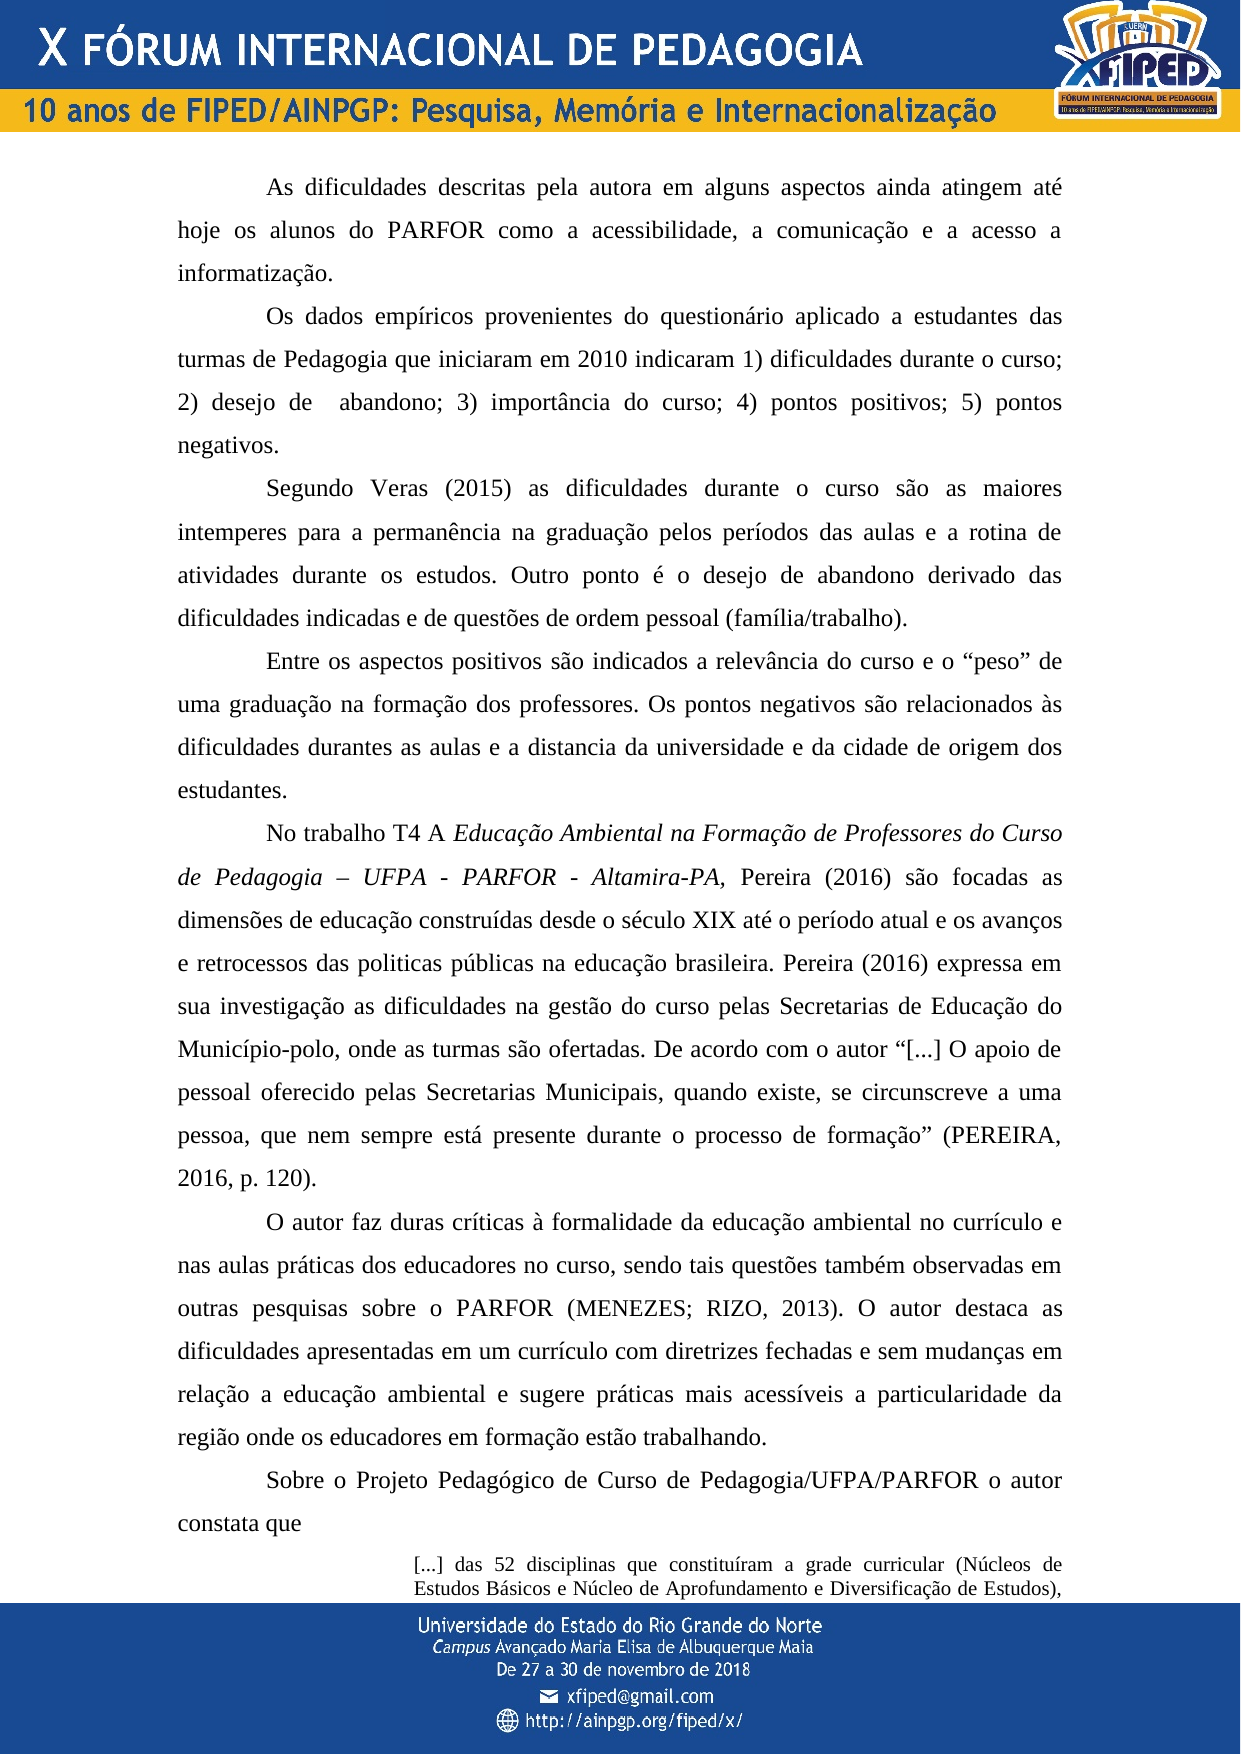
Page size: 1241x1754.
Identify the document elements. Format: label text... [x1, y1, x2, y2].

text No trabalho T4 A Educação Ambiental na Formação de Professores do Curso de Pedagogia – UFPA - PARFOR - Altamira-PA, Pereira (2016) são focadas as dimensões de educação construídas desde o século XIX até o período atual e os avanços e retrocessos das politicas públicas na educação brasileira. Pereira (2016) expressa em sua investigação as dificuldades na gestão do curso pelas Secretarias de Educação do Município-polo, onde as turmas são ofertadas. De acordo com o autor “[...] O apoio de pessoal oferecido pelas Secretarias Municipais, quando existe, se circunscreve a uma pessoa, que nem sempre está presente durante o processo de formação” (PEREIRA, 2016, p. 120). [177, 818, 1063, 1192]
text Os dados empíricos provenientes do questionário aplicado a estudantes das turmas de Pedagogia que iniciaram em 2010 indicaram 1) dificuldades durante o curso; 2) desejo de abandono; 3) importância do curso; 4) pontos positivos; 5) pontos negativos. [177, 301, 1063, 459]
text O autor faz duras críticas à formalidade da educação ambiental no currículo e nas aulas práticas dos educadores no curso, sendo tais questões também observadas em outras pesquisas sobre o PARFOR (MENEZES; RIZO, 2013). O autor destaca as dificuldades apresentadas em um currículo com diretrizes fechadas e sem mudanças em relação a educação ambiental e sugere práticas mais acessíveis a particularidade da região onde os educadores em formação estão trabalhando. [177, 1207, 1063, 1451]
text Sobre o Projeto Pedagógico de Curso de Pedagogia/UFPA/PARFOR o autor constata que [177, 1465, 1063, 1537]
picture [0, 0, 1241, 132]
picture [0, 1603, 1241, 1754]
text Segundo Veras (2015) as dificuldades durante o curso são as maiores intemperes para a permanência na graduação pelos períodos das aulas e a rotina de atividades durante os estudos. Outro ponto é o desejo de abandono derivado das dificuldades indicadas e de questões de ordem pessoal (família/trabalho). [177, 473, 1063, 632]
text Entre os aspectos positivos são indicados a relevância do curso e o “peso” de uma graduação na formação dos professores. Os pontos negativos são relacionados às dificuldades durantes as aulas e a distancia da universidade e da cidade de origem dos estudantes. [177, 646, 1063, 804]
text As dificuldades descritas pela autora em alguns aspectos ainda atingem até hoje os alunos do PARFOR como a acessibilidade, a comunicação e a acesso a informatização. [177, 172, 1063, 287]
